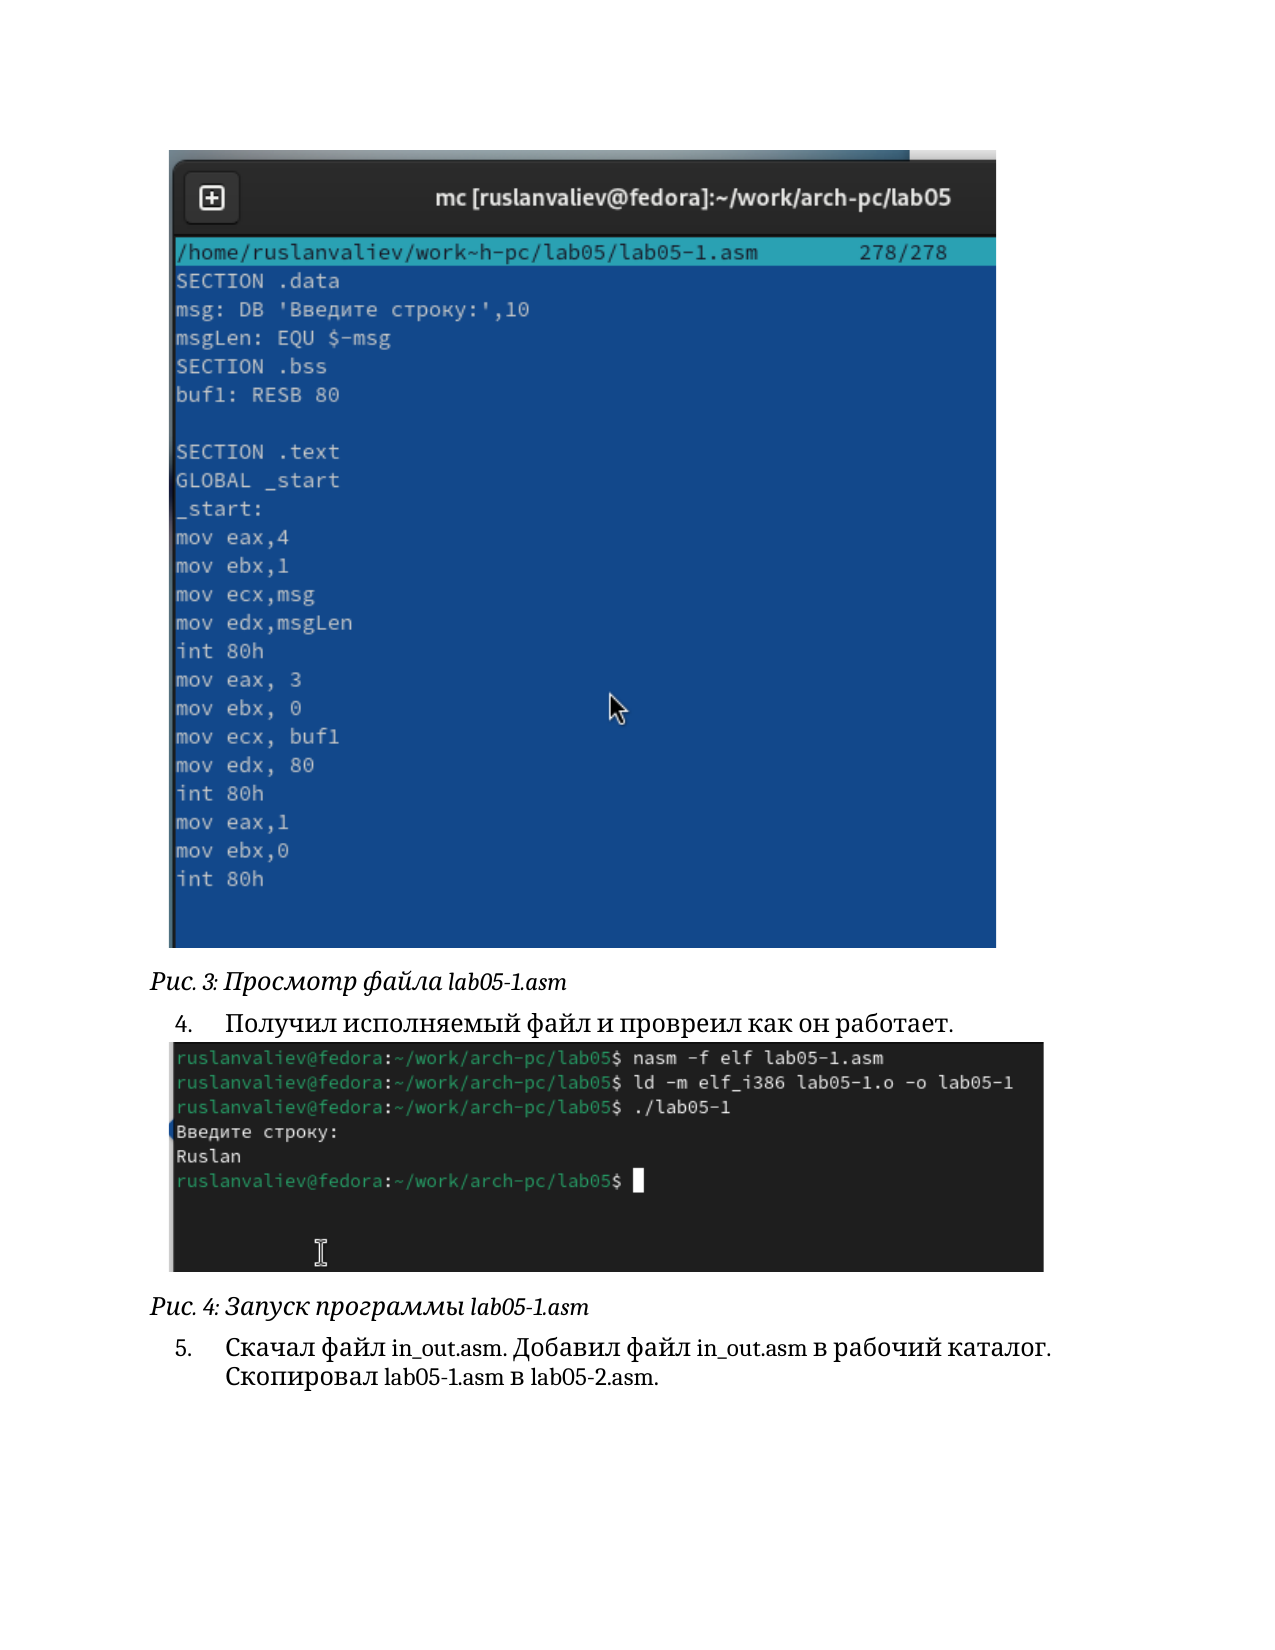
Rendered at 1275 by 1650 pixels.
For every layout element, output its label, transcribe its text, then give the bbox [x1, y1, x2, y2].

list Скачал файл in_out.asm. Добавил файл in_out.asm в рабочий каталог. Скопировал lab05-1.asm в lab05-2.asm. [175, 1334, 1125, 1391]
list Получил исполняемый файл и провреил как он работает. [175, 1009, 1125, 1038]
text Рис. 3: Просмотр файла lab05-1.asm [150, 968, 1125, 997]
picture [168, 1042, 1044, 1272]
text Рис. 4: Запуск программы lab05-1.asm [150, 1292, 1125, 1321]
picture [168, 150, 997, 948]
